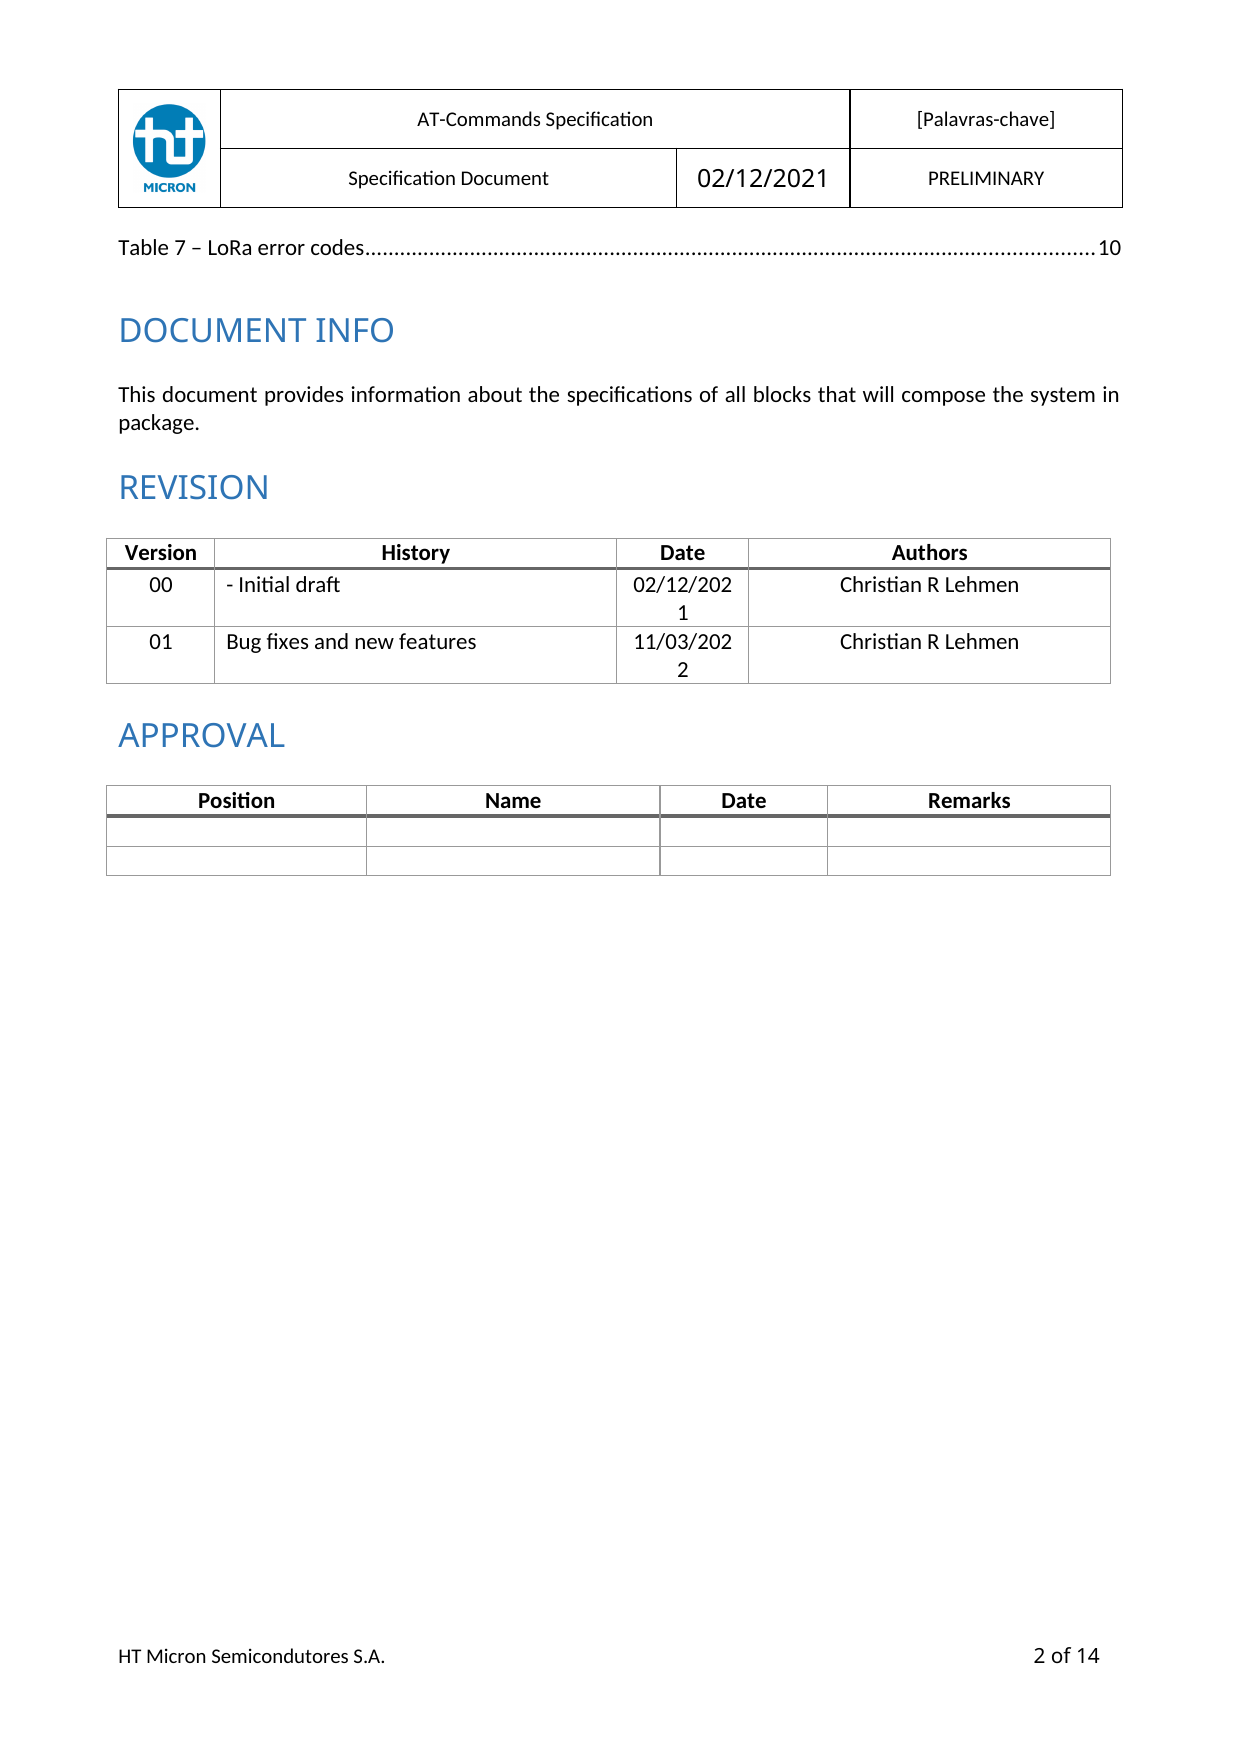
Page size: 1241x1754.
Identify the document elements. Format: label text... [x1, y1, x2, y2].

table_header Date [661, 786, 827, 814]
table_cell [661, 818, 827, 846]
table_cell [367, 818, 659, 846]
subtitle REVISION [118, 464, 1122, 509]
subtitle DOCUMENT INFO [118, 307, 1122, 352]
table_cell 11/03/2022 [617, 627, 748, 683]
table_cell [107, 818, 366, 846]
table_cell [107, 847, 366, 874]
table_header Name [367, 786, 659, 814]
table_cell Christian R Lehmen [749, 570, 1110, 626]
table_cell 00 [107, 570, 214, 626]
picture [132, 145, 206, 193]
table_cell 01 [107, 627, 214, 683]
table_cell [828, 818, 1110, 846]
text Table 7 – LoRa error codes 10 [118, 233, 1122, 261]
table_cell [367, 847, 659, 874]
table_cell Christian R Lehmen [749, 627, 1110, 683]
picture [132, 103, 206, 164]
table_header Position [107, 786, 366, 814]
subtitle APPROVAL [118, 712, 1122, 757]
text This document provides information about the specifications of all blocks that will compose the system in package. [118, 380, 1122, 436]
table_cell 02/12/2021 [617, 570, 748, 626]
table_cell [828, 847, 1110, 874]
table_header History [215, 539, 616, 567]
table_header Date [617, 539, 748, 567]
table_cell [661, 847, 827, 874]
table_cell - Initial draft [215, 570, 616, 626]
table_header Remarks [828, 786, 1110, 814]
table_header Authors [749, 539, 1110, 567]
table_header Version [107, 539, 214, 567]
table_cell Bug fixes and new features [215, 627, 616, 683]
